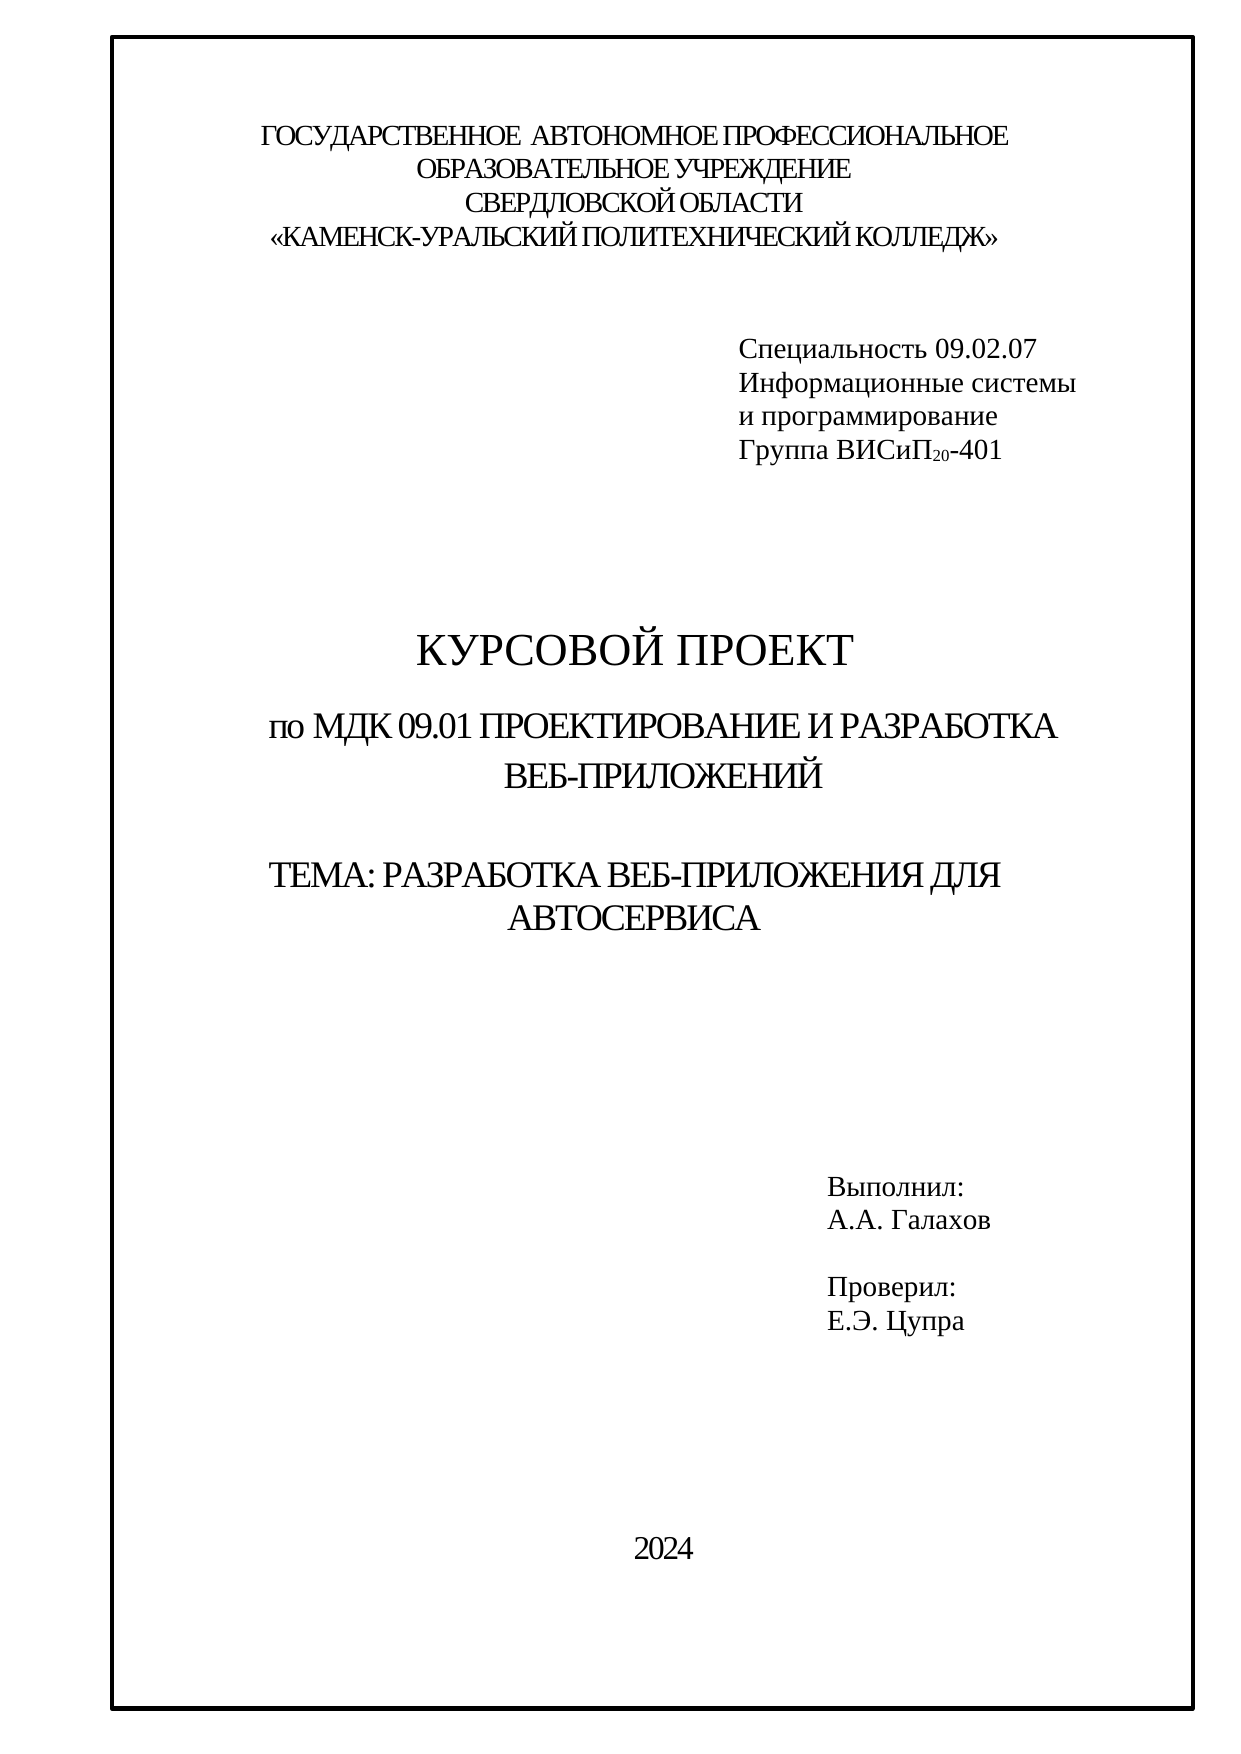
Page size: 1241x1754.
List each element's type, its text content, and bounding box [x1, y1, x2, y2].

text свердловской области [177, 185, 1093, 219]
text ВЕБ-ПРИЛОЖЕНИЙ [177, 753, 1152, 796]
text «Каменск-Уральский политехнический колледж» [177, 219, 1093, 252]
text Государственное АВТОНОМНОЕ профессиональное образовательное учреждение [177, 118, 1093, 185]
text Проверил: [827, 1269, 1093, 1303]
text Специальность 09.02.07 Информационные системы и программирование [738, 331, 1093, 432]
text по МДК 09.01 ПРОЕКТИРОВАНИЕ И разработка [177, 704, 1152, 747]
text КУРСОВОЙ ПРОЕКТ [177, 622, 1093, 675]
text 2024 [177, 1528, 1152, 1567]
text Выполнил: [827, 1169, 1093, 1202]
text тема: Разработка ВЕБ-ПРИЛОЖЕНИЯ ДЛЯ АВТОСЕРВИСА [177, 852, 1093, 939]
text Е.Э. Цупра [827, 1303, 1093, 1337]
text А.А. Галахов [827, 1202, 1093, 1236]
text Группа ВИСиП20-401 [738, 432, 1093, 466]
